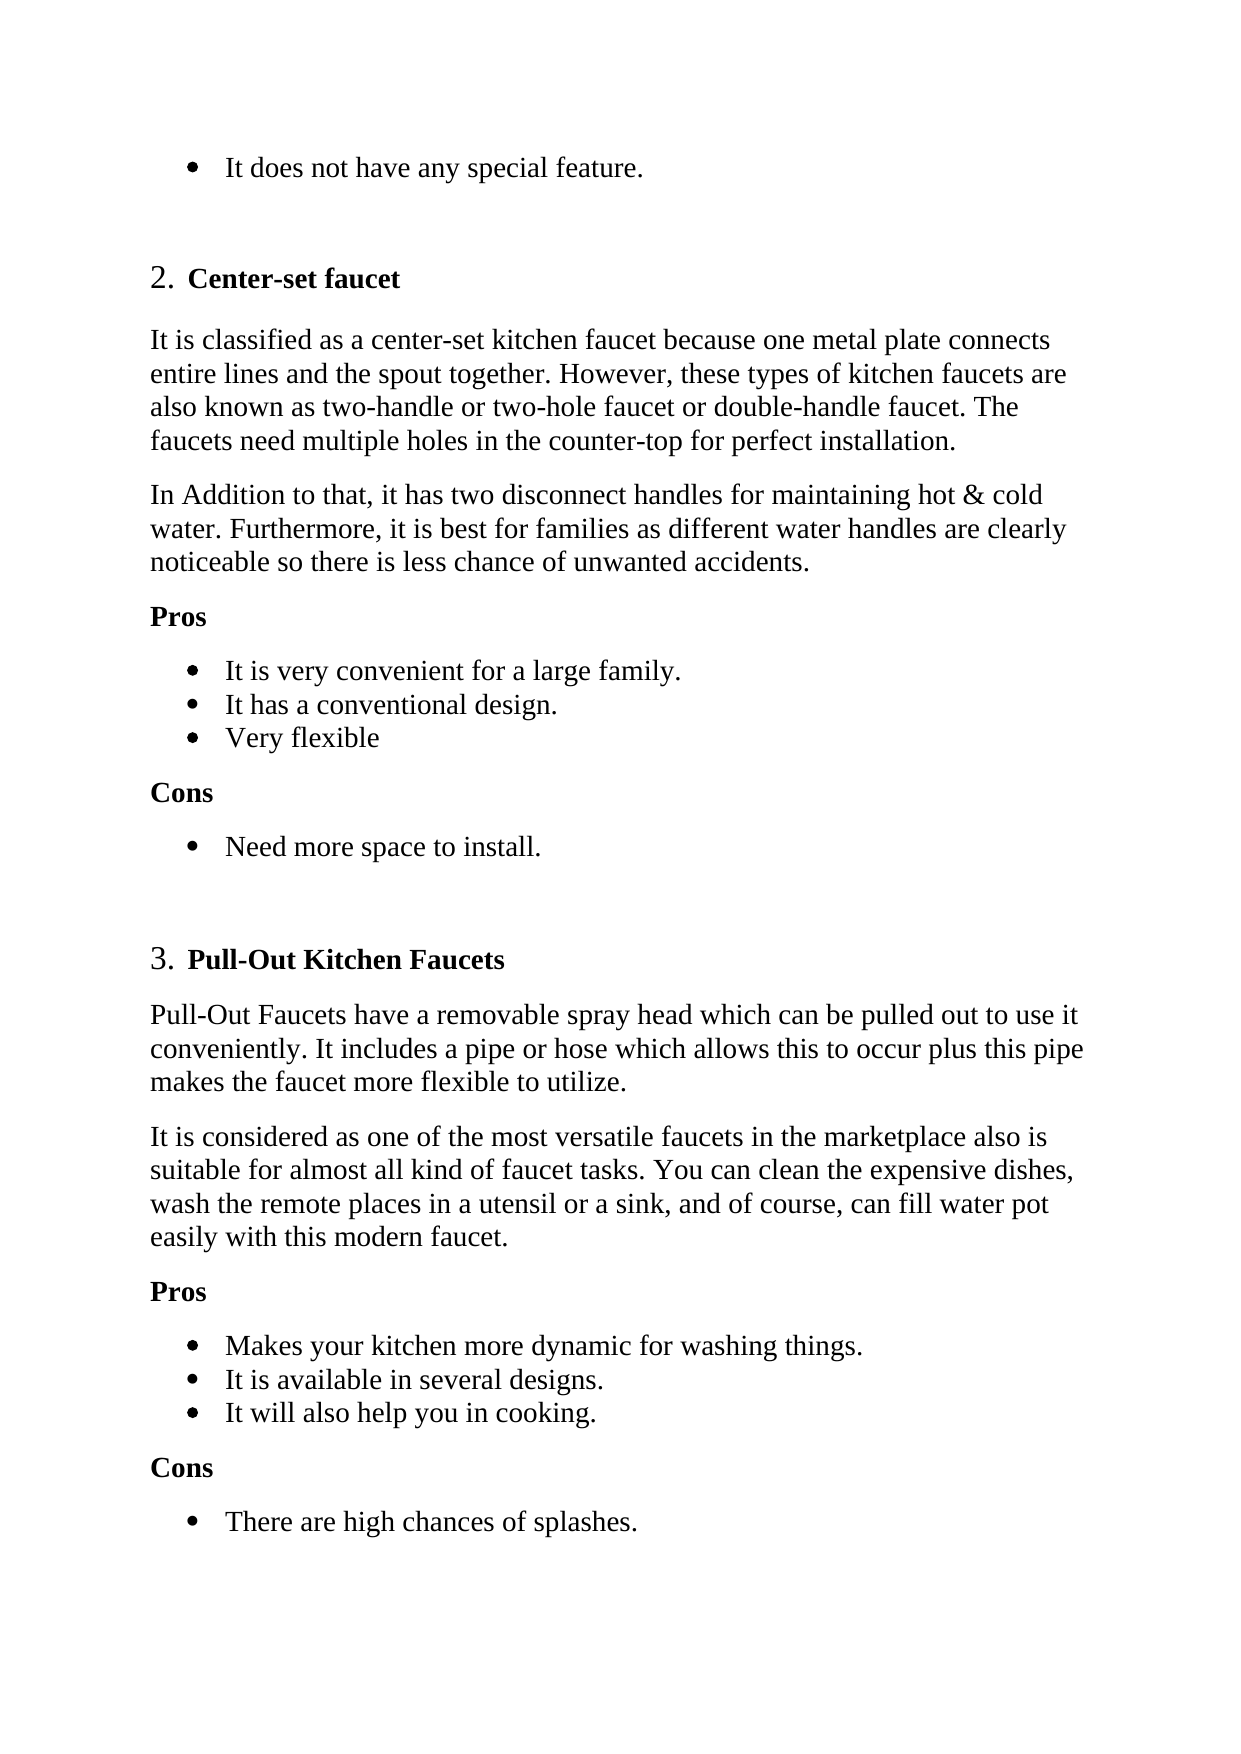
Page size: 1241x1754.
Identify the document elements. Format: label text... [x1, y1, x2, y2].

text Cons [150, 1450, 1090, 1483]
text Pull-Out Faucets have a removable spray head which can be pulled out to use it conveniently. It includes a pipe or hose which allows this to occur plus this pipe makes the faucet more flexible to utilize. [150, 997, 1090, 1098]
list Pull-Out Kitchen Faucets [150, 938, 1090, 977]
list It has a conventional design. [187, 687, 1090, 721]
list Need more space to install. [187, 829, 1090, 863]
list It does not have any special feature. [187, 150, 1090, 184]
text It is classified as a center-set kitchen faucet because one metal plate connects entire lines and the spout together. However, these types of kitchen faucets are also known as two-handle or two-hole faucet or double-handle faucet. The faucets need multiple holes in the counter-top for perfect installation. [150, 322, 1090, 457]
text Pros [150, 1274, 1090, 1307]
list It is very convenient for a large family. [187, 653, 1090, 687]
list Very flexible [187, 721, 1090, 754]
text In Addition to that, it has two disconnect handles for maintaining hot & cold water. Furthermore, it is best for families as different water handles are clearly noticeable so there is less chance of unwanted accidents. [150, 477, 1090, 578]
list It is available in several designs. [187, 1362, 1090, 1396]
list Center-set faucet [150, 257, 1090, 296]
list It will also help you in cooking. [187, 1396, 1090, 1429]
text It is considered as one of the most versatile faucets in the marketplace also is suitable for almost all kind of faucet tasks. You can clean the expensive dishes, wash the remote places in a utensil or a sink, and of course, can fill water pot easily with this modern faucet. [150, 1119, 1090, 1253]
text Pros [150, 599, 1090, 632]
list Makes your kitchen more dynamic for washing things. [187, 1328, 1090, 1362]
list There are high chances of splashes. [187, 1504, 1090, 1538]
text Cons [150, 775, 1090, 808]
